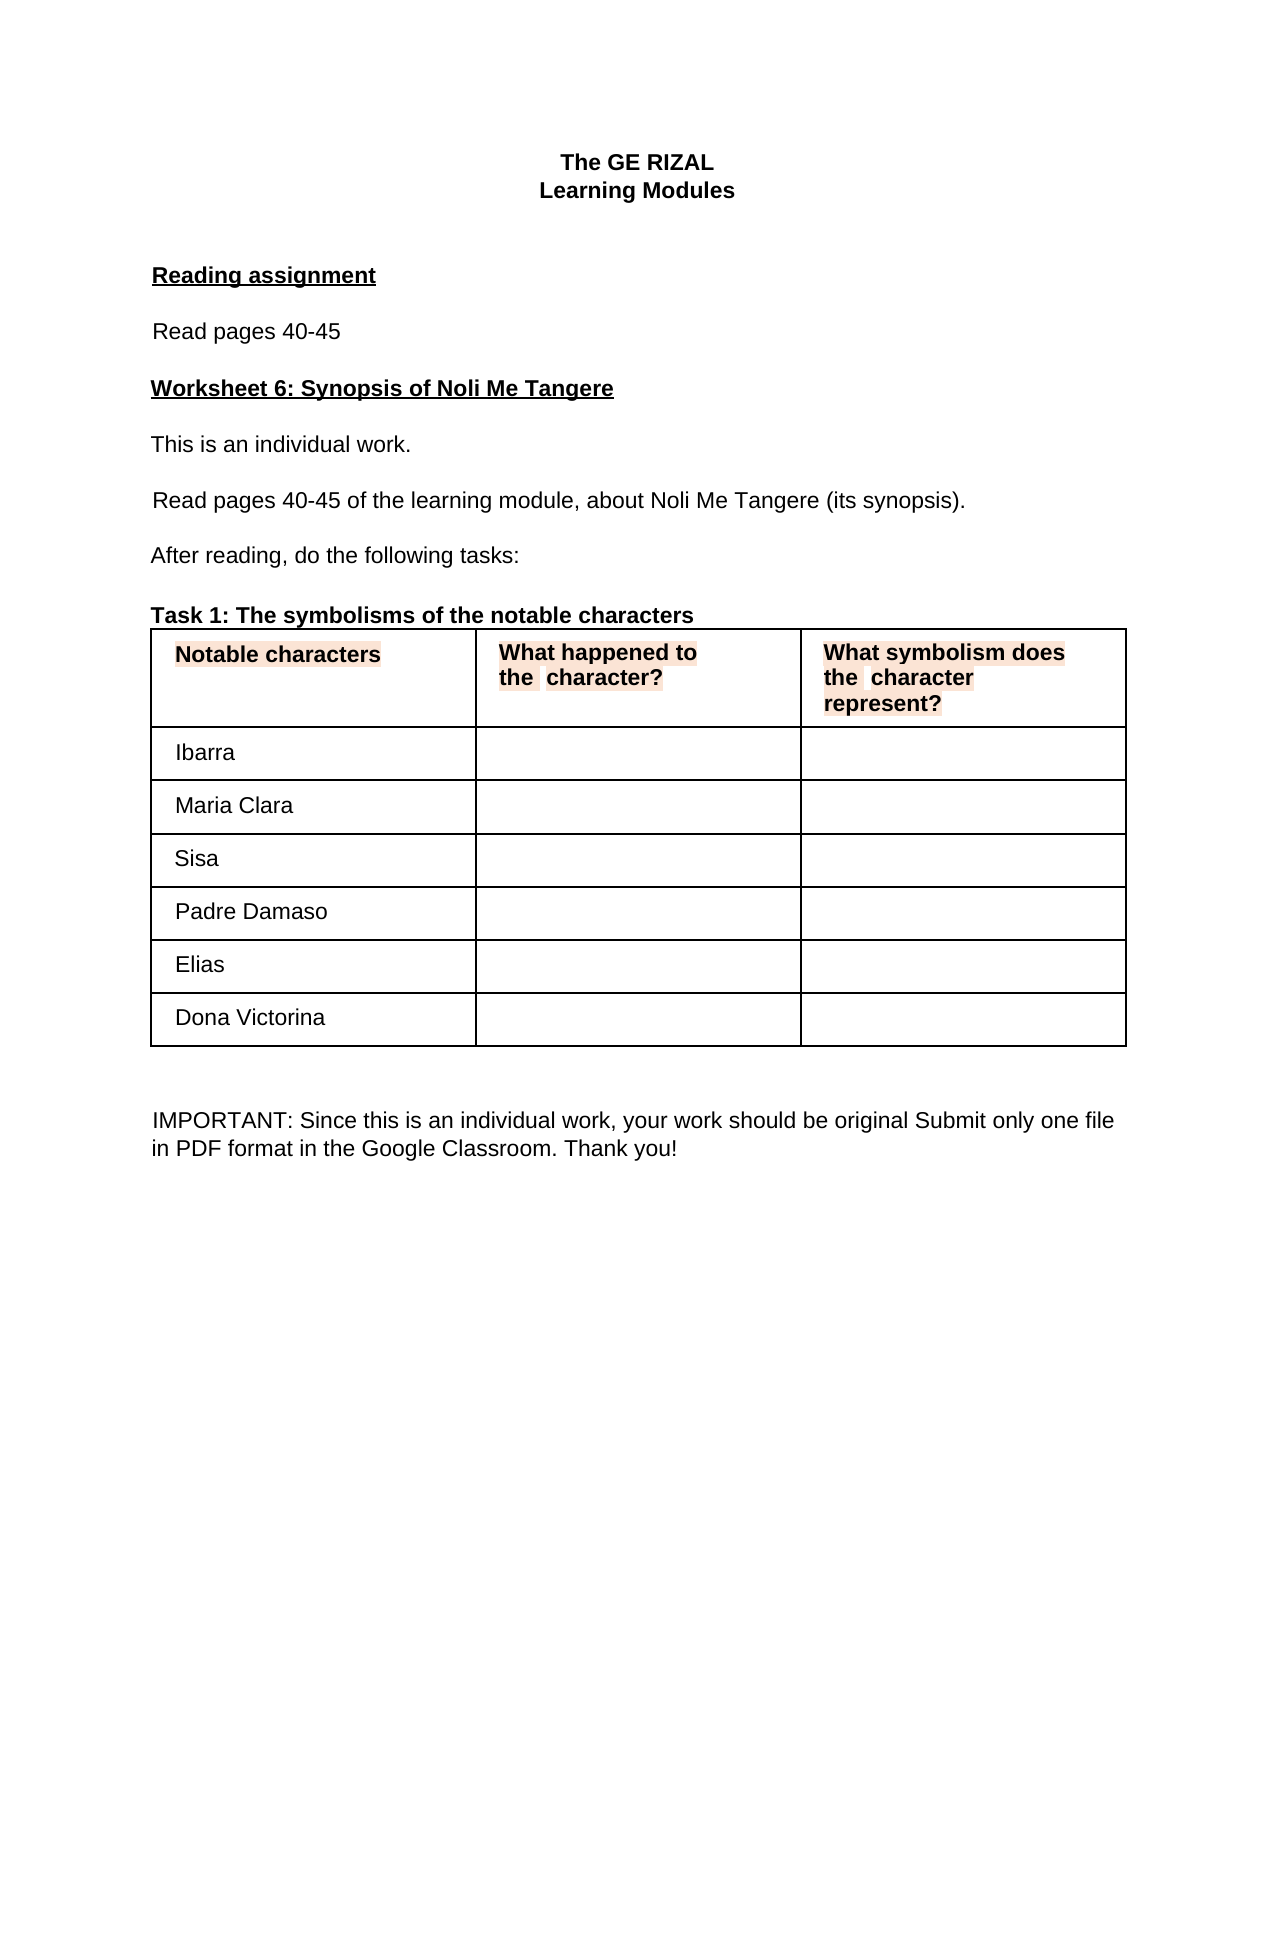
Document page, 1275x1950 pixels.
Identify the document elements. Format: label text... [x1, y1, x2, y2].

text Task 1: The symbolisms of the notable characters [150, 602, 1124, 628]
table_cell [477, 781, 800, 832]
table_cell [802, 728, 1125, 779]
table_cell [477, 941, 800, 992]
table_cell [802, 941, 1125, 992]
text Learning Modules [150, 177, 1124, 203]
table_cell [802, 835, 1125, 886]
table_cell [477, 994, 800, 1045]
table_cell Sisa [152, 835, 475, 886]
text Read pages 40-45 [152, 318, 1124, 345]
table_cell Ibarra [152, 728, 475, 779]
table_cell [477, 728, 800, 779]
table_header Notable characters [152, 630, 475, 726]
table_cell [802, 994, 1125, 1045]
text Worksheet 6: Synopsis of Noli Me Tangere [150, 374, 1124, 401]
table_cell Elias [152, 941, 475, 992]
text IMPORTANT: Since this is an individual work, your work should be original Submit only one file in PDF format in the Google Classroom. Thank you! [151, 1107, 1119, 1161]
table_cell Dona Victorina [152, 994, 475, 1045]
table_cell [477, 888, 800, 939]
table_header What happened to the character? [477, 630, 800, 726]
table_cell [802, 781, 1125, 832]
text Read pages 40-45 of the learning module, about Noli Me Tangere (its synopsis). After reading, do the following tasks: [150, 487, 971, 568]
text Reading assignment [152, 262, 1124, 288]
table_header What symbolism does the character represent? [802, 630, 1125, 726]
table_cell [477, 835, 800, 886]
table_cell Maria Clara [152, 781, 475, 832]
table_cell Padre Damaso [152, 888, 475, 939]
text The GE RIZAL [150, 149, 1124, 175]
table_cell [802, 888, 1125, 939]
text This is an individual work. [150, 431, 1124, 458]
